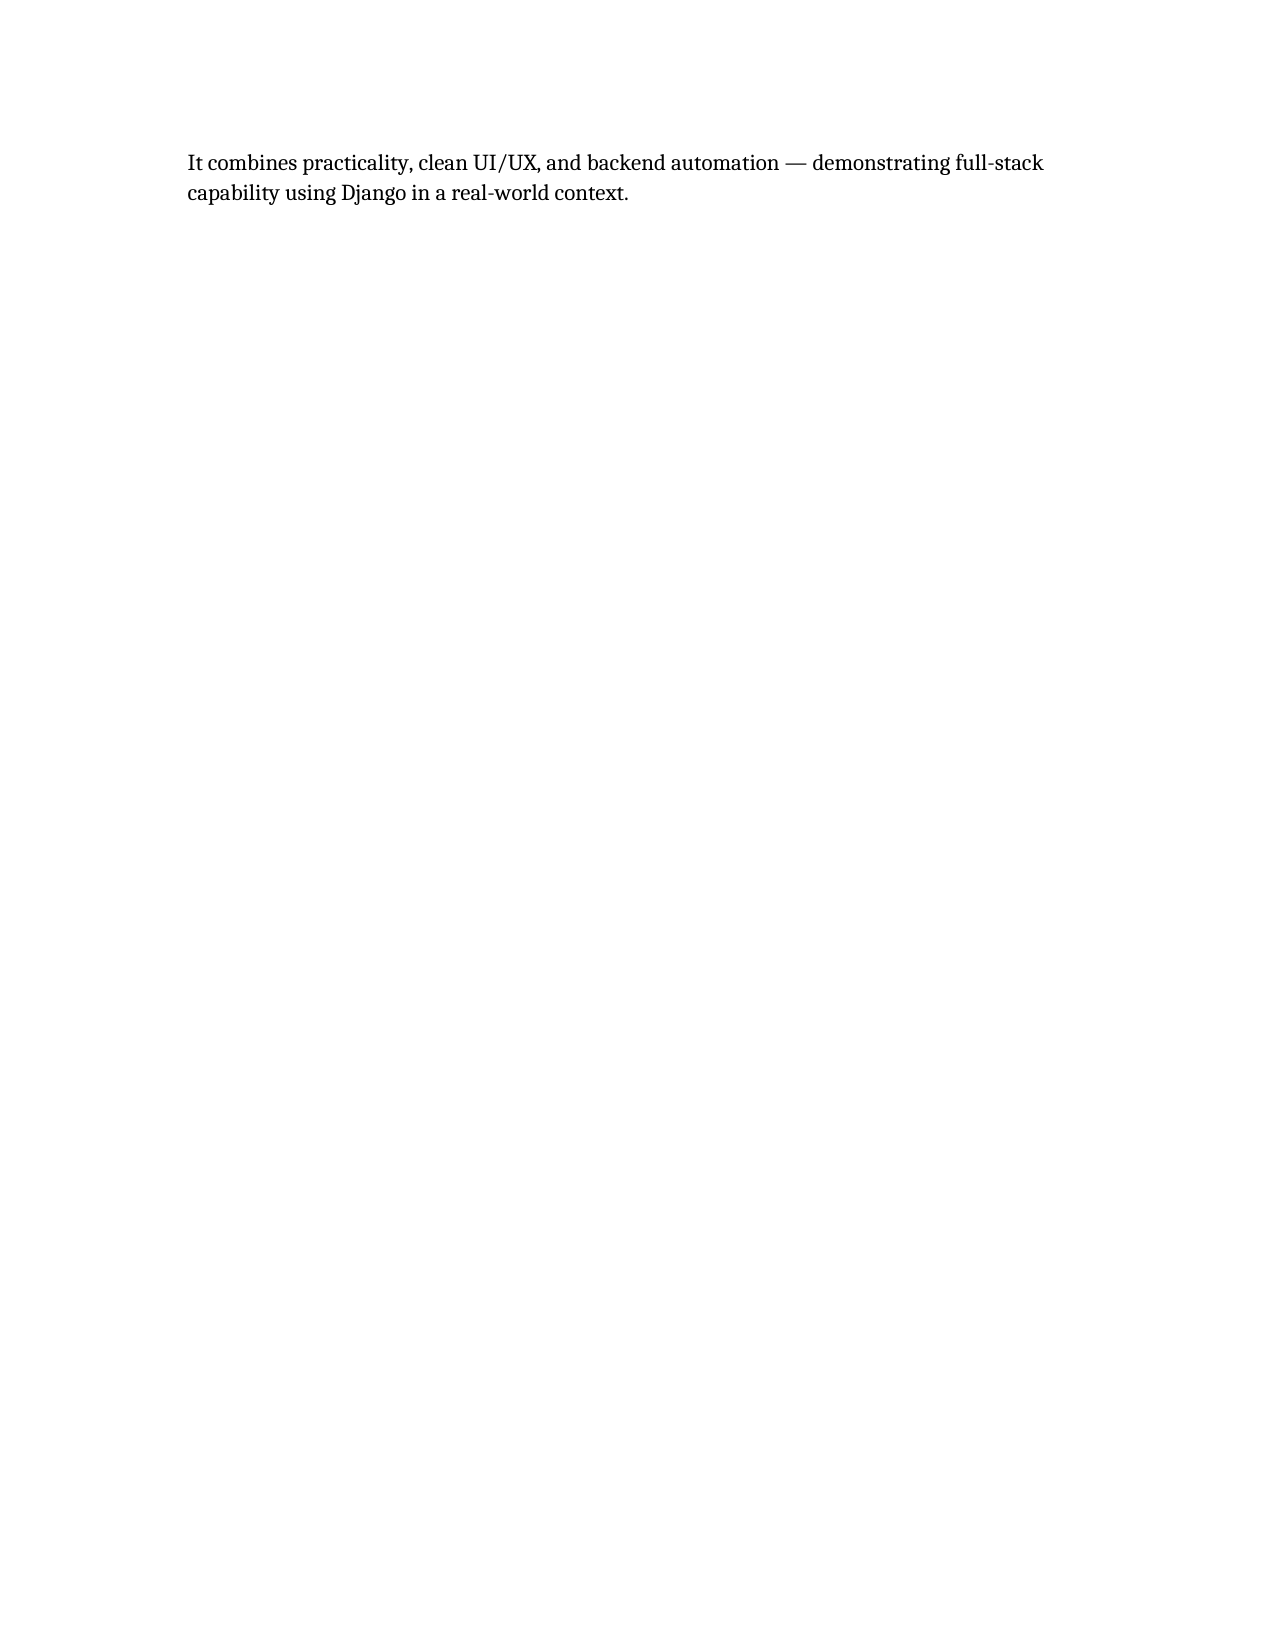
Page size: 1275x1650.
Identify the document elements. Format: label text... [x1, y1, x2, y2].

text It combines practicality, clean UI/UX, and backend automation — demonstrating full-stack capability using Django in a real-world context. [187, 150, 1087, 207]
